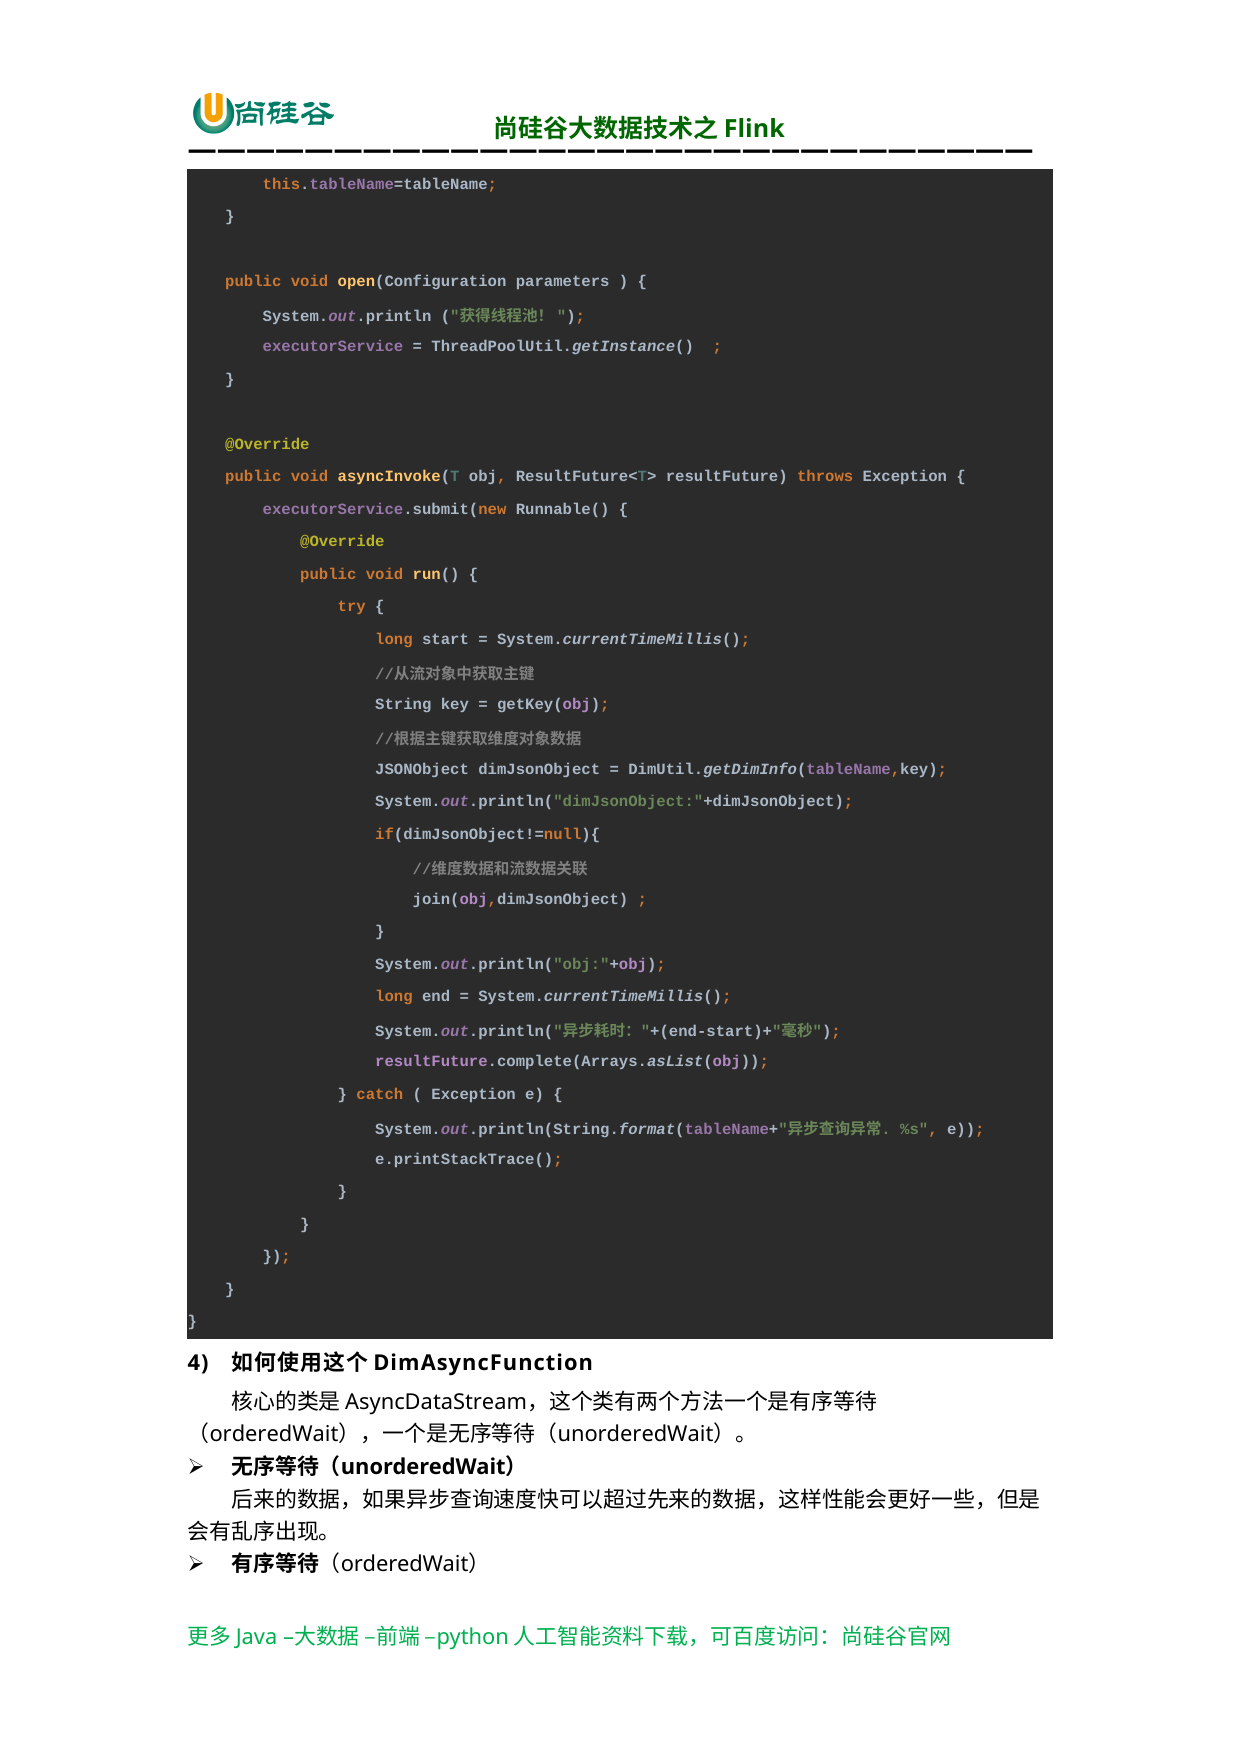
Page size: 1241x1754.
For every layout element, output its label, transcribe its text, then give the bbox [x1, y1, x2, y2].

picture [187, 88, 338, 138]
text 核心的类是AsyncDataStream，这个类有两个方法一个是有序等待（orderedWait），一个是无序等待（unorderedWait）。 [187, 1384, 1053, 1449]
subtitle 如何使用这个DimAsyncFunction [187, 1345, 1053, 1377]
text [187, 169, 1053, 1339]
list 无序等待（unorderedWait） [187, 1449, 1053, 1481]
list 有序等待（orderedWait） [187, 1546, 1053, 1579]
text 后来的数据，如果异步查询速度快可以超过先来的数据，这样性能会更好一些，但是会有乱序出现。 [187, 1481, 1053, 1546]
